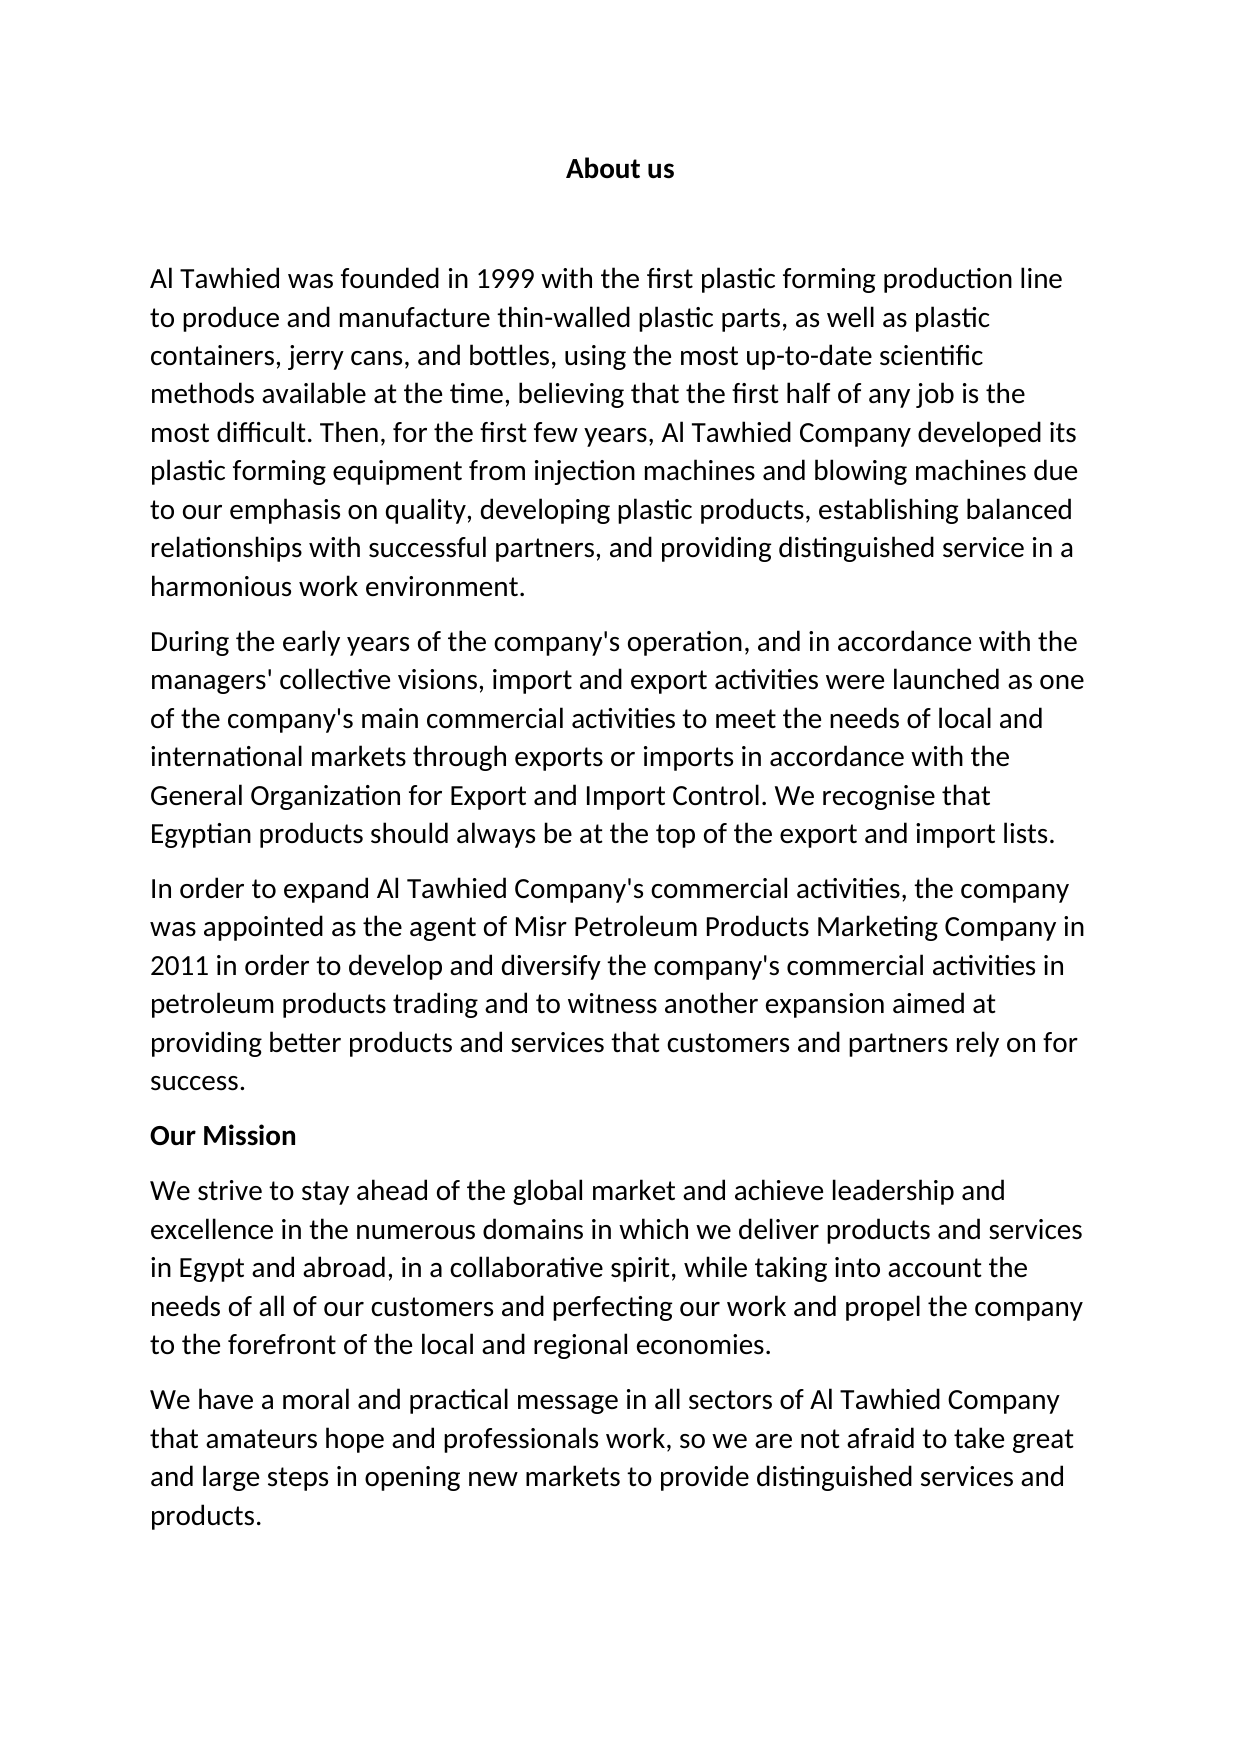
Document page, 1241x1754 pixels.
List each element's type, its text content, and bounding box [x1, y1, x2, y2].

text In order to expand Al Tawhied Company's commercial activities, the company was appointed as the agent of Misr Petroleum Products Marketing Company in 2011 in order to develop and diversify the company's commercial activities in petroleum products trading and to witness another expansion aimed at providing better products and services that customers and partners rely on for success. [150, 870, 1090, 1098]
text We strive to stay ahead of the global market and achieve leadership and excellence in the numerous domains in which we deliver products and services in Egypt and abroad, in a collaborative spirit, while taking into account the needs of all of our customers and perfecting our work and propel the company to the forefront of the local and regional economies. [150, 1172, 1090, 1362]
text About us [150, 150, 1090, 186]
text During the early years of the company's operation, and in accordance with the managers' collective visions, import and export activities were launched as one of the company's main commercial activities to meet the needs of local and international markets through exports or imports in accordance with the General Organization for Export and Import Control. We recognise that Egyptian products should always be at the top of the export and import lists. [150, 623, 1090, 851]
text Our Mission [150, 1117, 1090, 1153]
text Al Tawhied was founded in 1999 with the first plastic forming production line to produce and manufacture thin-walled plastic parts, as well as plastic containers, jerry cans, and bottles, using the most up-to-date scientific methods available at the time, believing that the first half of any job is the most difficult. Then, for the first few years, Al Tawhied Company developed its plastic forming equipment from injection machines and blowing machines due to our emphasis on quality, developing plastic products, establishing balanced relationships with successful partners, and providing distinguished service in a harmonious work environment. [150, 260, 1090, 603]
text We have a moral and practical message in all sectors of Al Tawhied Company that amateurs hope and professionals work, so we are not afraid to take great and large steps in opening new markets to provide distinguished services and products. [150, 1381, 1090, 1532]
